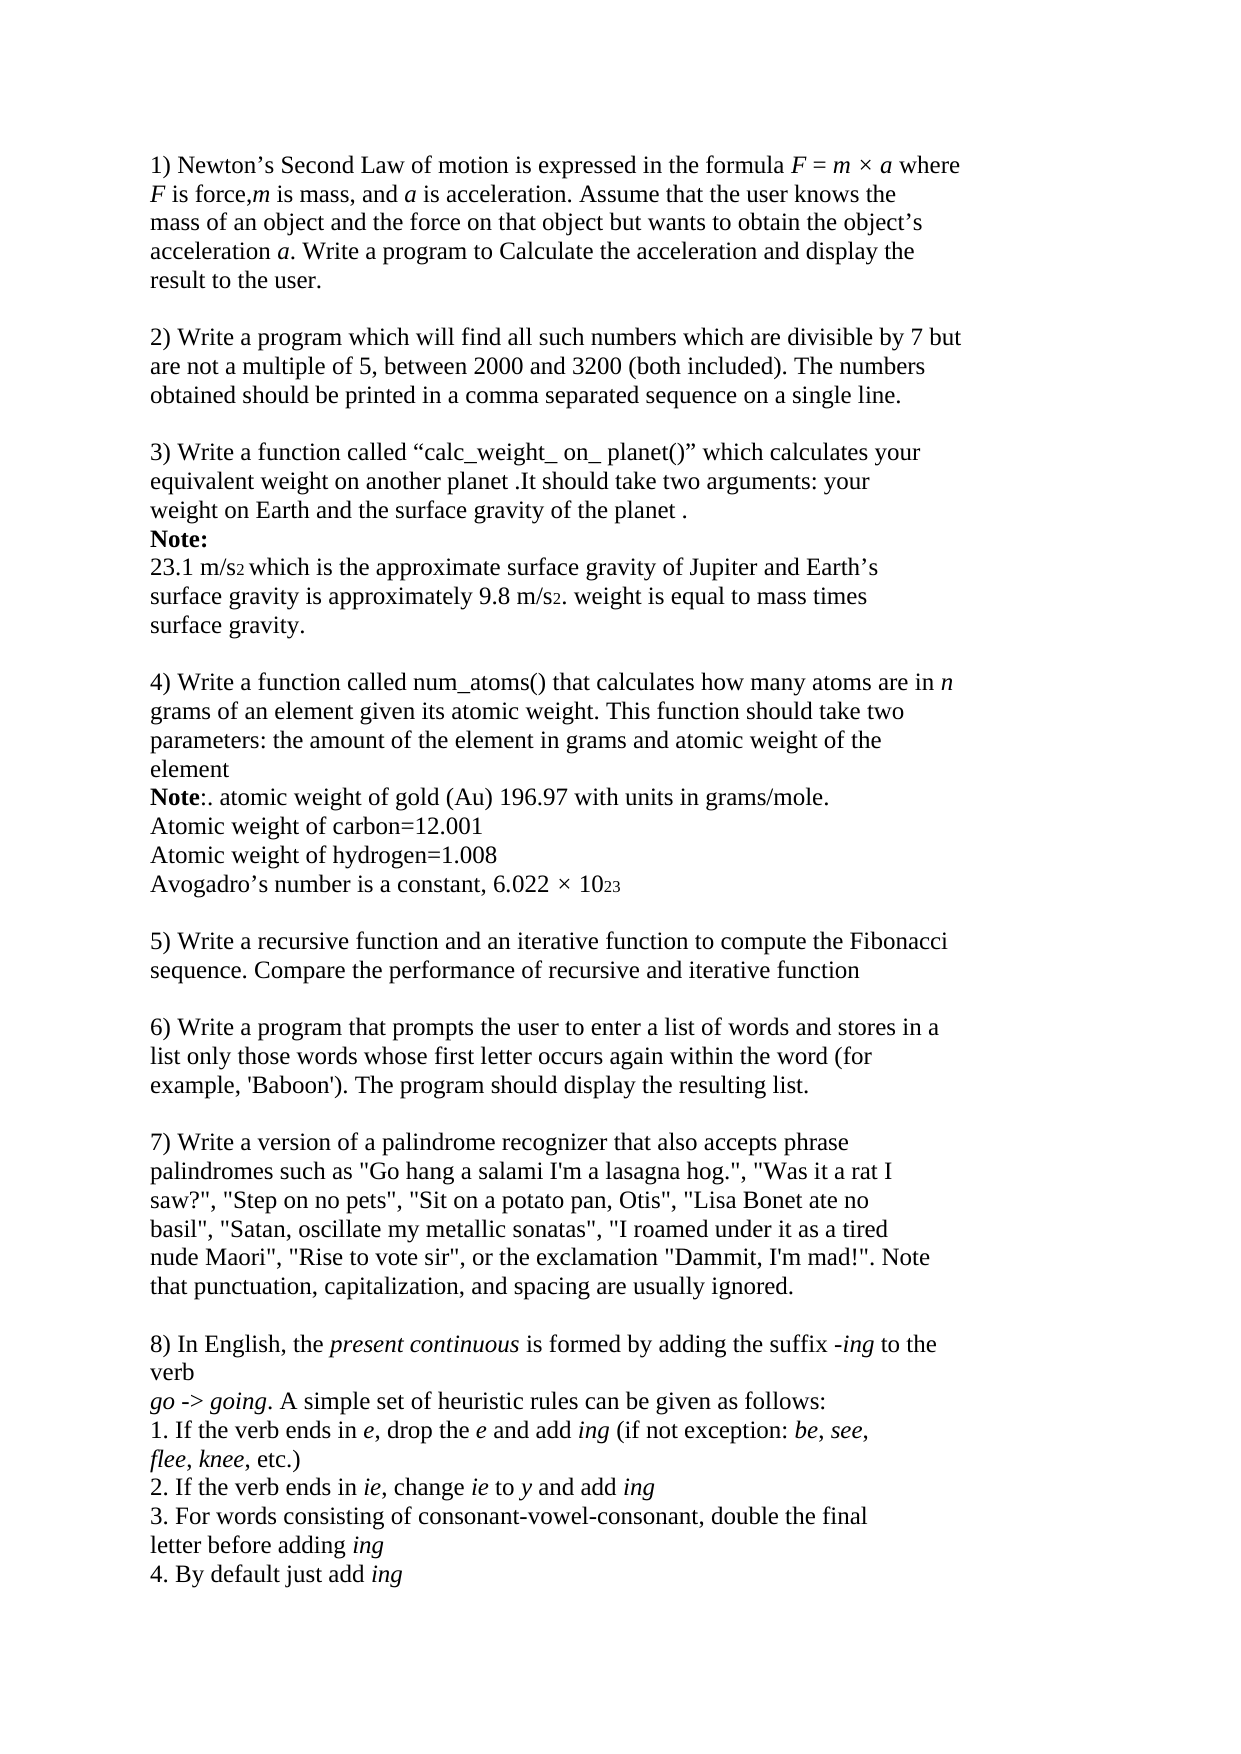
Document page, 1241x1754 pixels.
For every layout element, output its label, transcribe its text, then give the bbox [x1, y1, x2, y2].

text obtained should be printed in a comma separated sequence on a single line. [150, 380, 1090, 409]
text 1) Newton’s Second Law of motion is expressed in the formula F = m × a where [150, 150, 1090, 179]
text 7) Write a version of a palindrome recognizer that also accepts phrase [150, 1127, 1090, 1156]
text weight on Earth and the surface gravity of the planet . [150, 495, 1090, 524]
text letter before adding ing [150, 1530, 1090, 1559]
text F is force,m is mass, and a is acceleration. Assume that the user knows the [150, 179, 1090, 207]
text 3. For words consisting of consonant-vowel-consonant, double the final [150, 1501, 1090, 1530]
text 4) Write a function called num_atoms() that calculates how many atoms are in n [150, 667, 1090, 696]
text nude Maori", "Rise to vote sir", or the exclamation "Dammit, I'm mad!". Note [150, 1242, 1090, 1271]
text that punctuation, capitalization, and spacing are usually ignored. [150, 1271, 1090, 1300]
text are not a multiple of 5, between 2000 and 3200 (both included). The numbers [150, 351, 1090, 380]
text Atomic weight of carbon=12.001 [150, 811, 1090, 840]
text 8) In English, the present continuous is formed by adding the suffix -ing to the [150, 1329, 1090, 1357]
text 1. If the verb ends in e, drop the e and add ing (if not exception: be, see, [150, 1415, 1090, 1444]
text equivalent weight on another planet .It should take two arguments: your [150, 466, 1090, 495]
text mass of an object and the force on that object but wants to obtain the object’s [150, 207, 1090, 236]
text basil", "Satan, oscillate my metallic sonatas", "I roamed under it as a tired [150, 1214, 1090, 1242]
text parameters: the amount of the element in grams and atomic weight of the [150, 725, 1090, 754]
text 3) Write a function called “calc_weight_ on_ planet()” which calculates your [150, 437, 1090, 466]
text Note:. atomic weight of gold (Au) 196.97 with units in grams/mole. [150, 782, 1090, 811]
text element [150, 754, 1090, 782]
text example, 'Baboon'). The program should display the resulting list. [150, 1070, 1090, 1099]
text list only those words whose first letter occurs again within the word (for [150, 1041, 1090, 1070]
text 5) Write a recursive function and an iterative function to compute the Fibonacci [150, 926, 1090, 955]
text Avogadro’s number is a constant, 6.022 × 1023 [150, 869, 1090, 897]
text go -> going. A simple set of heuristic rules can be given as follows: [150, 1386, 1090, 1415]
text acceleration a. Write a program to Calculate the acceleration and display the [150, 236, 1090, 265]
text result to the user. [150, 265, 1090, 294]
text Atomic weight of hydrogen=1.008 [150, 840, 1090, 869]
text 2. If the verb ends in ie, change ie to y and add ing [150, 1472, 1090, 1501]
text saw?", "Step on no pets", "Sit on a potato pan, Otis", "Lisa Bonet ate no [150, 1185, 1090, 1214]
text surface gravity is approximately 9.8 m/s2. weight is equal to mass times [150, 581, 1090, 610]
text sequence. Compare the performance of recursive and iterative function [150, 955, 1090, 984]
text verb [150, 1357, 1090, 1386]
text 2) Write a program which will find all such numbers which are divisible by 7 but [150, 322, 1090, 351]
text palindromes such as "Go hang a salami I'm a lasagna hog.", "Was it a rat I [150, 1156, 1090, 1185]
text flee, knee, etc.) [150, 1444, 1090, 1472]
text 6) Write a program that prompts the user to enter a list of words and stores in a [150, 1012, 1090, 1041]
text grams of an element given its atomic weight. This function should take two [150, 696, 1090, 725]
text 23.1 m/s2 which is the approximate surface gravity of Jupiter and Earth’s [150, 552, 1090, 581]
text Note: [150, 524, 1090, 552]
text 4. By default just add ing [150, 1559, 1090, 1587]
text surface gravity. [150, 610, 1090, 639]
